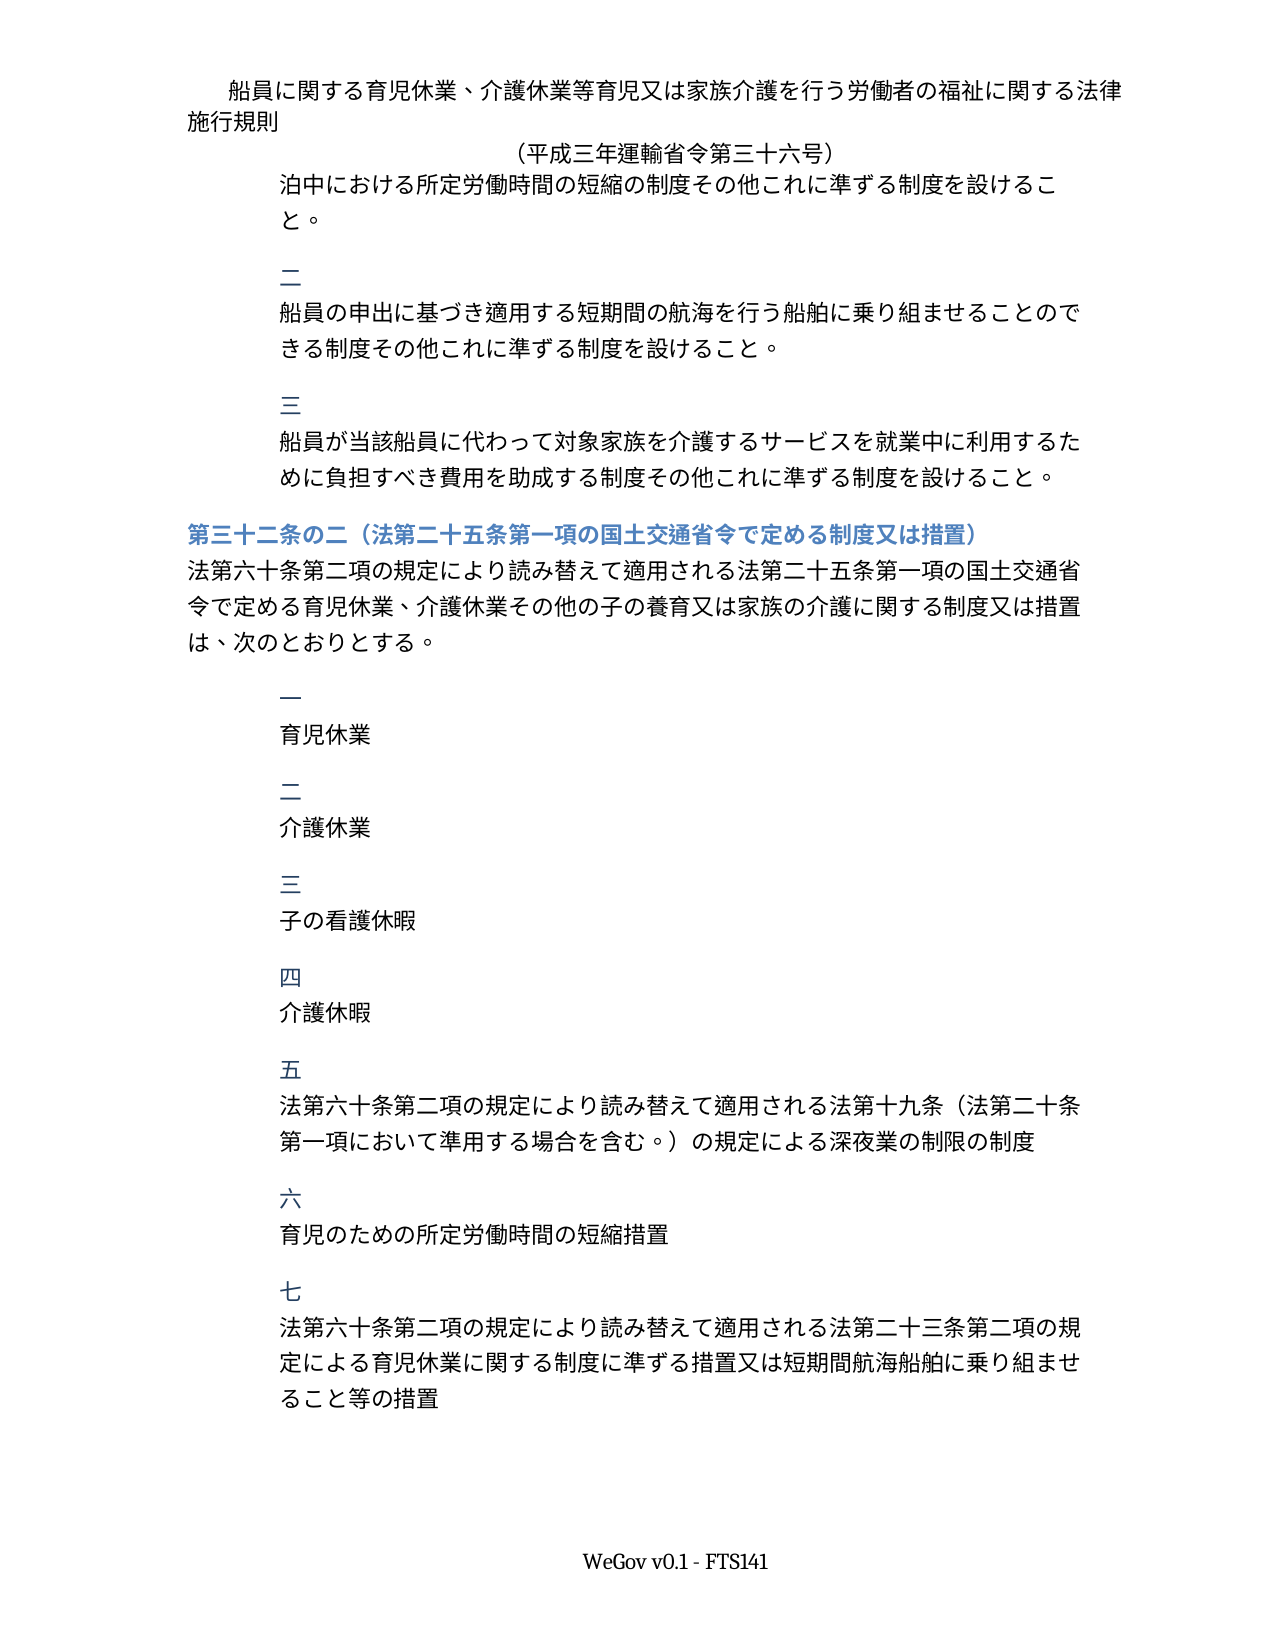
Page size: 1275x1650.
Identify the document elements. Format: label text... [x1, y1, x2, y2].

text 子の看護休暇 [279, 905, 1087, 936]
text 法第六十条第二項の規定により読み替えて適用される法第二十三条第二項の規定による育児休業に関する制度に準ずる措置又は短期間航海船舶に乗り組ませること等の措置 [279, 1311, 1087, 1414]
subtitle 七 [279, 1276, 1087, 1307]
subtitle 三 [279, 390, 1087, 421]
text 法第六十条第二項の規定により読み替えて適用される法第十九条（法第二十条第一項において準用する場合を含む。）の規定による深夜業の制限の制度 [279, 1090, 1087, 1157]
subtitle 三 [279, 869, 1087, 900]
text 法第六十条第二項の規定により読み替えて適用される法第二十五条第一項の国土交通省令で定める育児休業、介護休業その他の子の養育又は家族の介護に関する制度又は措置は、次のとおりとする。 [187, 555, 1087, 658]
subtitle 一 [279, 683, 1087, 714]
text 船員の申出に基づき適用する短期間の航海を行う船舶に乗り組ませることのできる制度その他これに準ずる制度を設けること。 [279, 297, 1087, 364]
subtitle 四 [279, 961, 1087, 993]
text 介護休暇 [279, 997, 1087, 1029]
text 育児のための所定労働時間の短縮措置 [279, 1219, 1087, 1250]
subtitle 二 [279, 776, 1087, 807]
subtitle 六 [279, 1183, 1087, 1214]
text 介護休業 [279, 812, 1087, 843]
subtitle 第三十二条の二（法第二十五条第一項の国土交通省令で定める制度又は措置） [187, 519, 1087, 550]
text 育児休業 [279, 719, 1087, 751]
text 船員（日々雇用される者以外の者であって、その要介護状態にある対象家族を介護するもの。以下この項において同じ。）の申出に基づき適用する船舶の停泊中における所定労働時間の短縮の制度その他これに準ずる制度を設けること。 [279, 169, 1087, 236]
text 船員が当該船員に代わって対象家族を介護するサービスを就業中に利用するために負担すべき費用を助成する制度その他これに準ずる制度を設けること。 [279, 426, 1087, 493]
subtitle 五 [279, 1054, 1087, 1085]
subtitle 二 [279, 261, 1087, 293]
